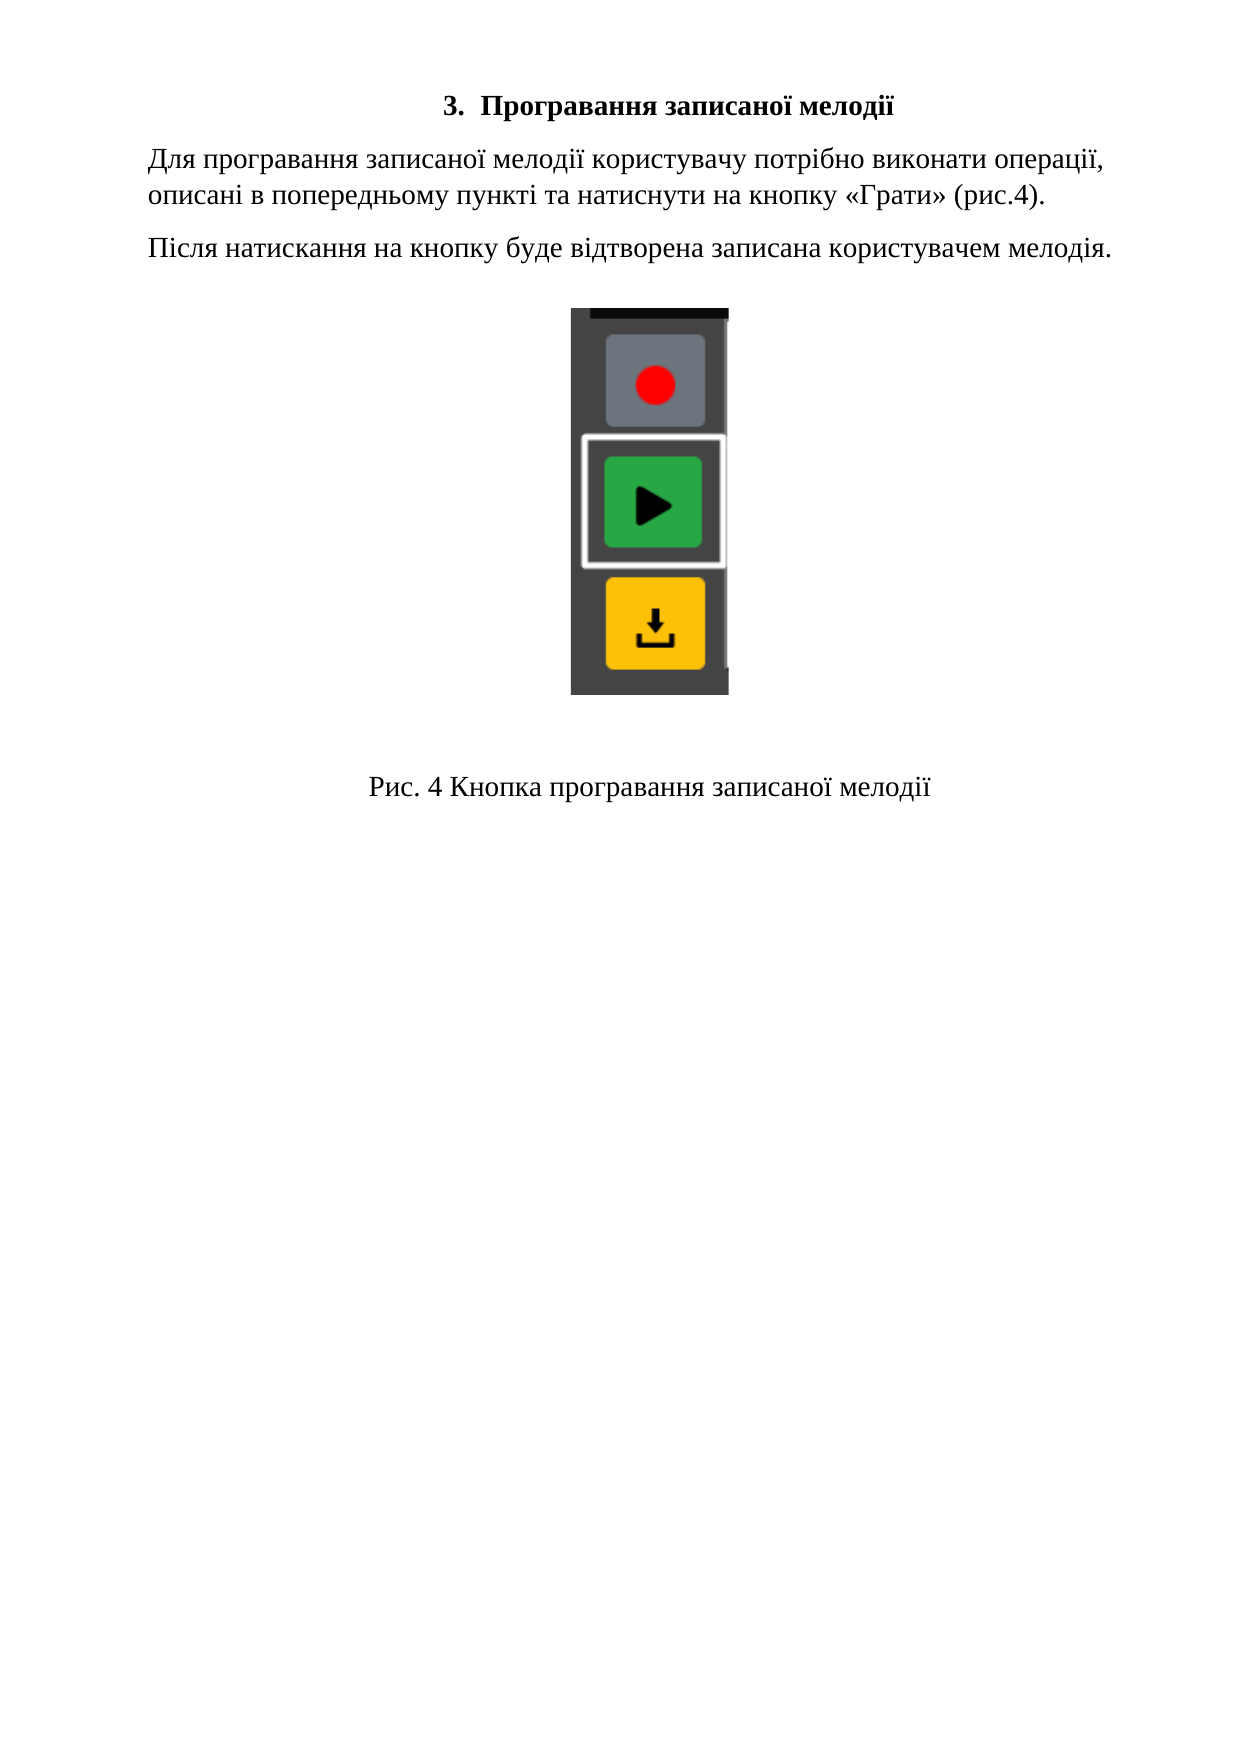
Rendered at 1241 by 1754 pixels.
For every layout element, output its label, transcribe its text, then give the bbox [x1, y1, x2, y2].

text Після натискання на кнопку буде відтворена записана користувачем мелодія. [148, 230, 1152, 264]
picture [570, 308, 729, 695]
text Для програвання записаної мелодії користувачу потрібно виконати операції, описані в попередньому пункті та натиснути на кнопку «Грати» (рис.4). [148, 141, 1152, 211]
list Програвання записаної мелодії [185, 88, 1152, 122]
text Рис. 4 Кнопка програвання записаної мелодії [148, 769, 1152, 802]
